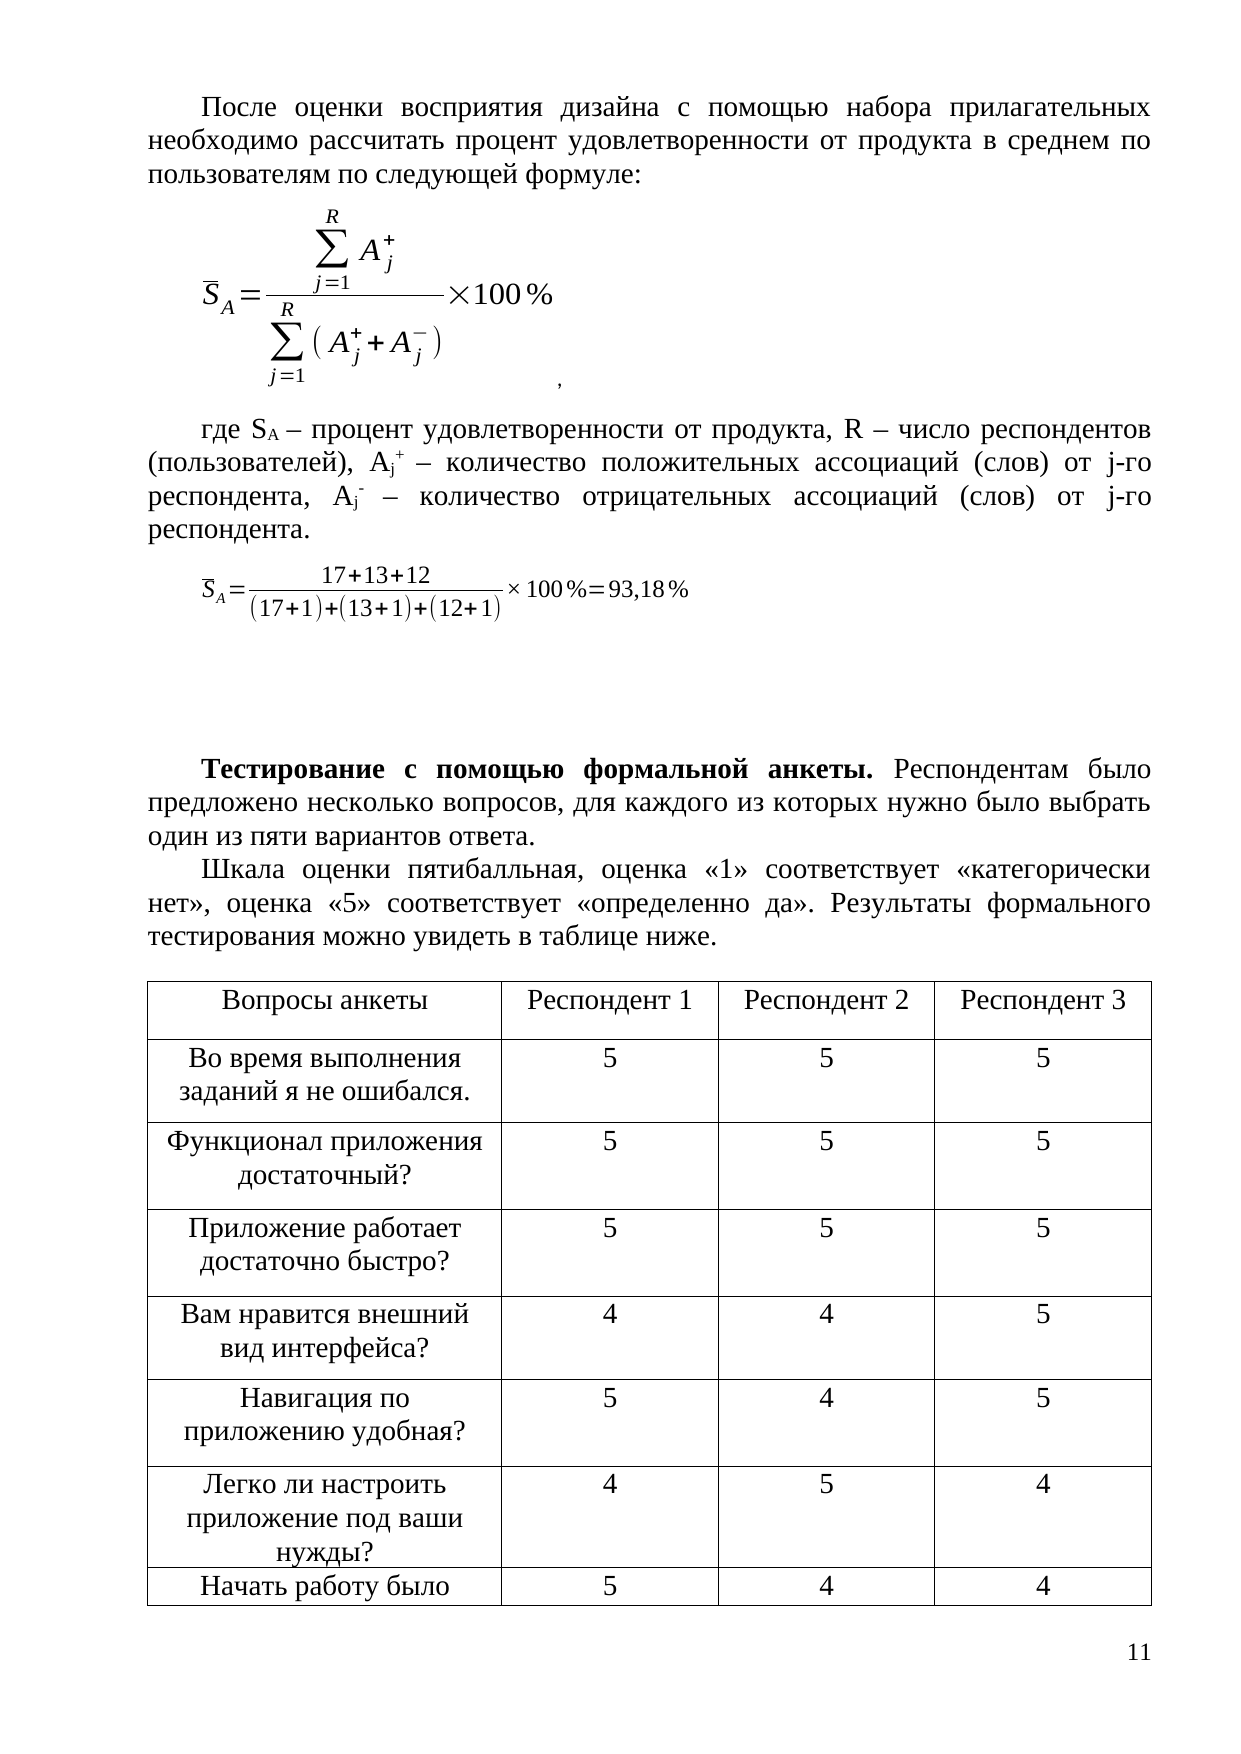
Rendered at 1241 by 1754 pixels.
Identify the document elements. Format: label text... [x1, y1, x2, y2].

table_cell 5 [502, 1123, 718, 1209]
table_cell 5 [502, 1380, 718, 1466]
table_cell 4 [719, 1380, 934, 1466]
table_cell 5 [719, 1210, 934, 1296]
table_header Респондент 3 [935, 982, 1151, 1039]
table_cell Начать работу было легко? Вы не столкнулись с существенными трудностями? [148, 1568, 501, 1605]
text Шкала оценки пятибалльная, оценка «1» соответствует «категорически нет», оценка «5» соответствует «определенно да». Результаты формального тестирования можно увидеть в таблице ниже. [148, 851, 1152, 952]
table_cell 4 [502, 1297, 718, 1379]
table_cell 5 [935, 1380, 1151, 1466]
table_cell 4 [719, 1568, 934, 1605]
table_cell 5 [935, 1123, 1151, 1209]
text После оценки восприятия дизайна с помощью набора прилагательных необходимо рассчитать процент удовлетворенности от продукта в среднем по пользователям по следующей формуле: [148, 89, 1152, 189]
table_cell 4 [935, 1568, 1151, 1605]
text где SА – процент удовлетворенности от продукта, R – число респондентов (пользователей), Aj+ – количество положительных ассоциаций (слов) от j-го респондента, Aj- – количество отрицательных ассоциаций (слов) от j-го респондента. [148, 411, 1152, 545]
table_cell 5 [719, 1467, 934, 1567]
text Тестирование с помощью формальной анкеты. Респондентам было предложено несколько вопросов, для каждого из которых нужно было выбрать один из пяти вариантов ответа. [148, 751, 1152, 851]
table_cell 5 [502, 1210, 718, 1296]
table_header Респондент 2 [719, 982, 934, 1039]
table_cell 4 [502, 1467, 718, 1567]
table_cell Навигация по приложению удобная? [148, 1380, 501, 1466]
table_cell 5 [502, 1040, 718, 1122]
table_cell Вам нравится внешний вид интерфейса? [148, 1297, 501, 1379]
table_cell 5 [502, 1568, 718, 1605]
table_cell Во время выполнения заданий я не ошибался. [148, 1040, 501, 1122]
table_header Вопросы анкеты [148, 982, 501, 1039]
table_header Респондент 1 [502, 982, 718, 1039]
table_cell 4 [935, 1467, 1151, 1567]
table_cell Функционал приложения достаточный? [148, 1123, 501, 1209]
table_cell 5 [719, 1123, 934, 1209]
table_cell 5 [719, 1040, 934, 1122]
table_cell Приложение работает достаточно быстро? [148, 1210, 501, 1296]
table_cell 5 [935, 1210, 1151, 1296]
text , [148, 206, 1152, 392]
table_cell 5 [935, 1297, 1151, 1379]
table_cell 4 [719, 1297, 934, 1379]
table_cell 5 [935, 1040, 1151, 1122]
